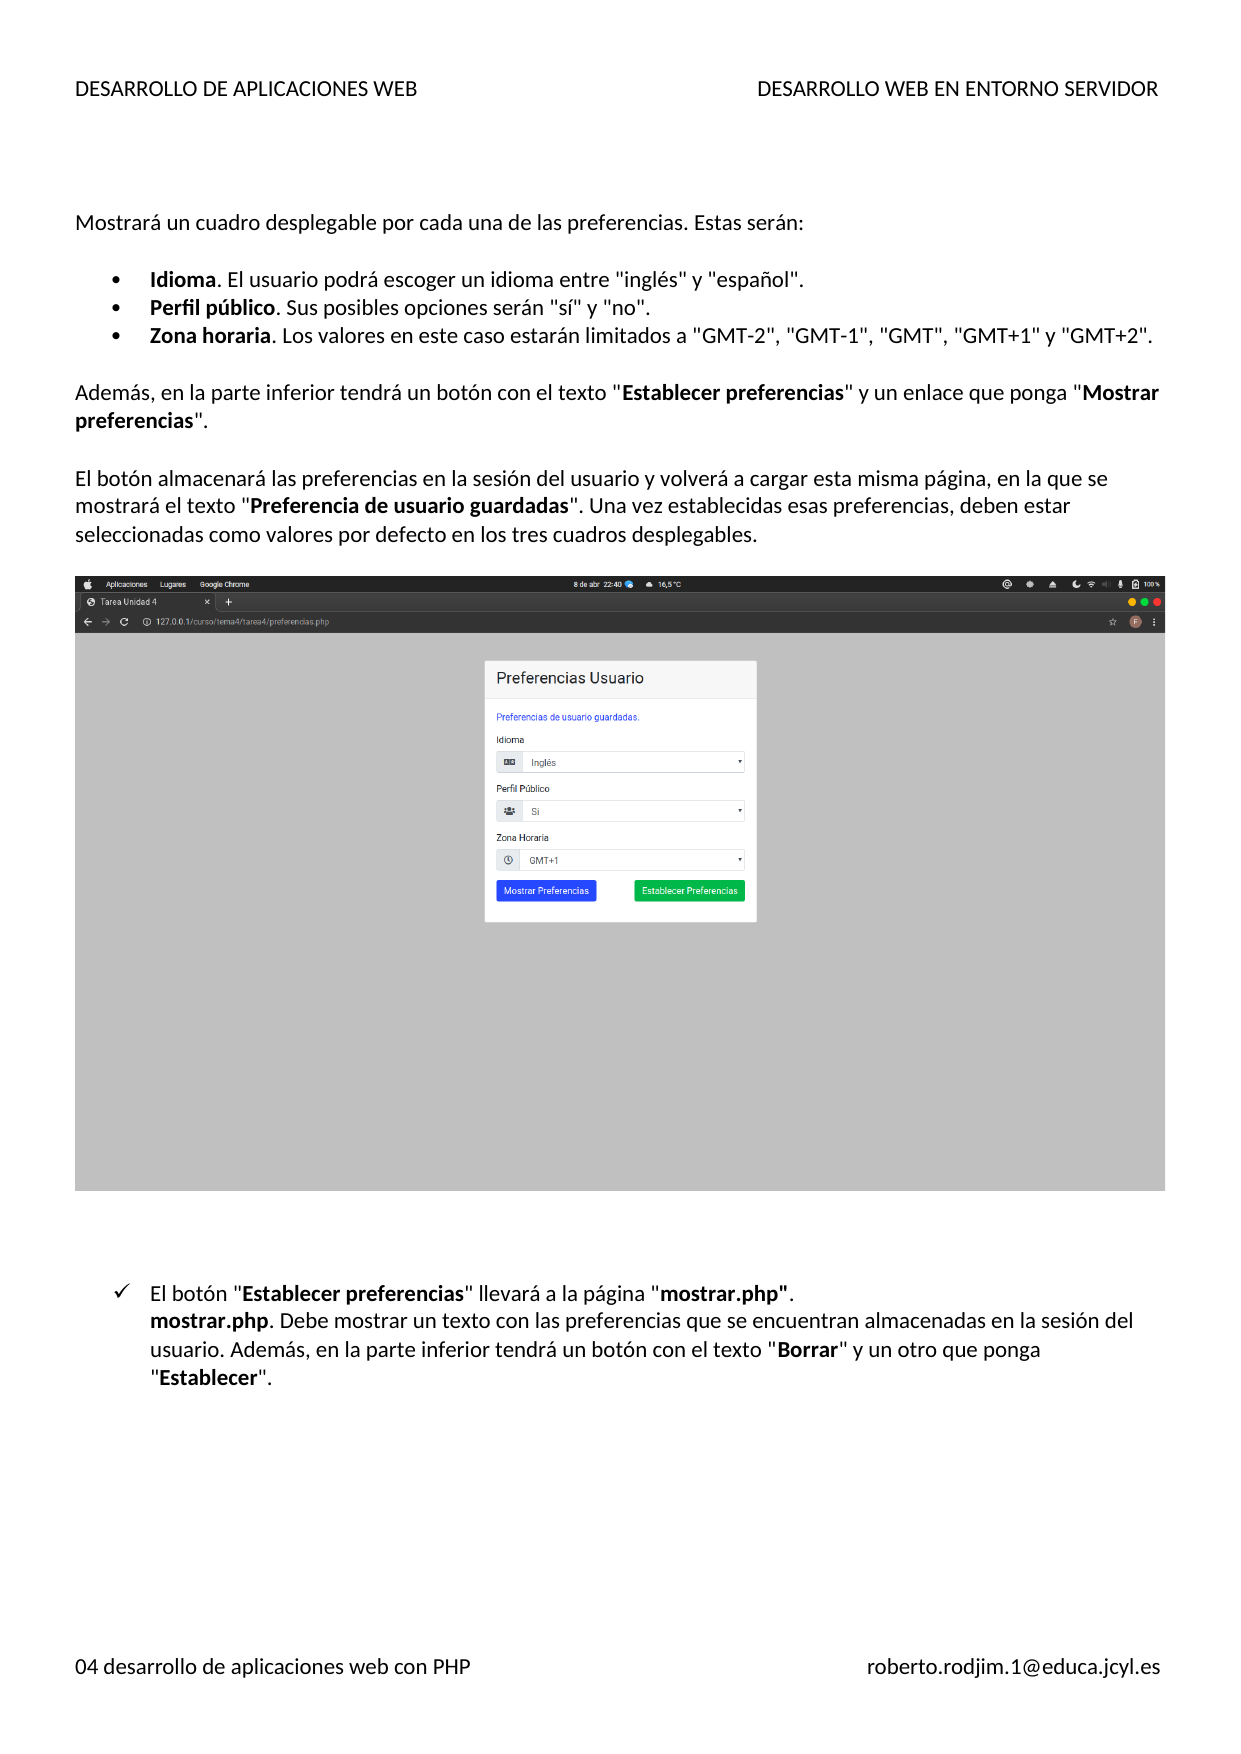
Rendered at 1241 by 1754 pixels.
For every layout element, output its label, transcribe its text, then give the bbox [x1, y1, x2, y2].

text Mostrará un cuadro desplegable por cada una de las preferencias. Estas serán: [75, 208, 1165, 236]
list Zona horaria. Los valores en este caso estarán limitados a "GMT-2", "GMT-1", "GMT", "GMT+1" y "GMT+2". [112, 321, 1165, 349]
text Además, en la parte inferior tendrá un botón con el texto "Establecer preferencias" y un enlace que ponga "Mostrar preferencias". [75, 378, 1165, 434]
list Perfil público. Sus posibles opciones serán "sí" y "no". [112, 293, 1165, 321]
text El botón almacenará las preferencias en la sesión del usuario y volverá a cargar esta misma página, en la que se mostrará el texto "Preferencia de usuario guardadas". Una vez establecidas esas preferencias, deben estar seleccionadas como valores por defecto en los tres cuadros desplegables. [75, 464, 1165, 548]
list El botón "Establecer preferencias" llevará a la página "mostrar.php". mostrar.php. Debe mostrar un texto con las preferencias que se encuentran almacenadas en la sesión del usuario. Además, en la parte inferior tendrá un botón con el texto "Borrar" y un otro que ponga "Establecer". [112, 1279, 1165, 1391]
picture [75, 576, 1166, 1191]
list Idioma. El usuario podrá escoger un idioma entre "inglés" y "español". [112, 265, 1165, 293]
